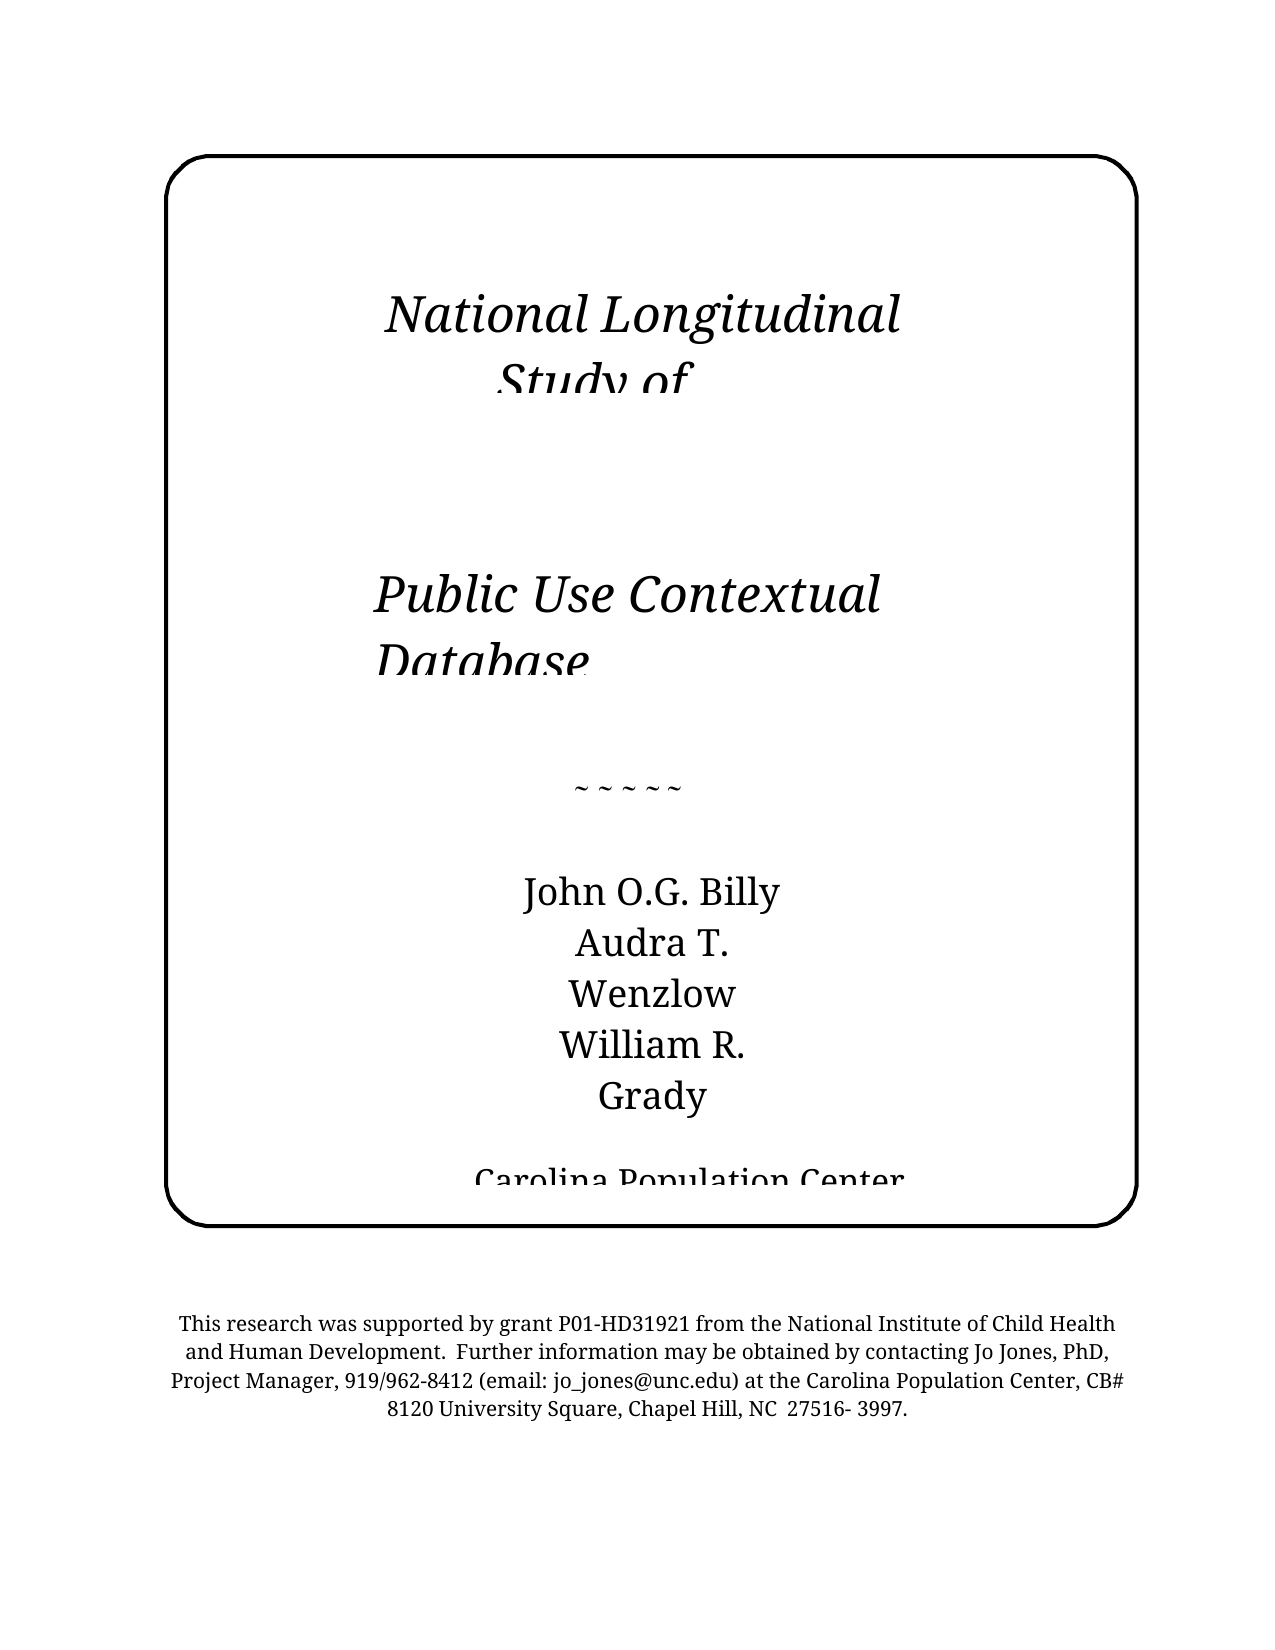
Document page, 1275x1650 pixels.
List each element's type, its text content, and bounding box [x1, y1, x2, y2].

text This research was supported by grant P01-HD31921 from the National Institute of Child Health and Human Development. Further information may be obtained by contacting Jo Jones, PhD, Project Manager, 919/962-8412 (email: jo_jones@unc.edu) at the Carolina Population Center, CB# 8120 University Square, Chapel Hill, NC 27516- 3997. [169, 1309, 1125, 1423]
